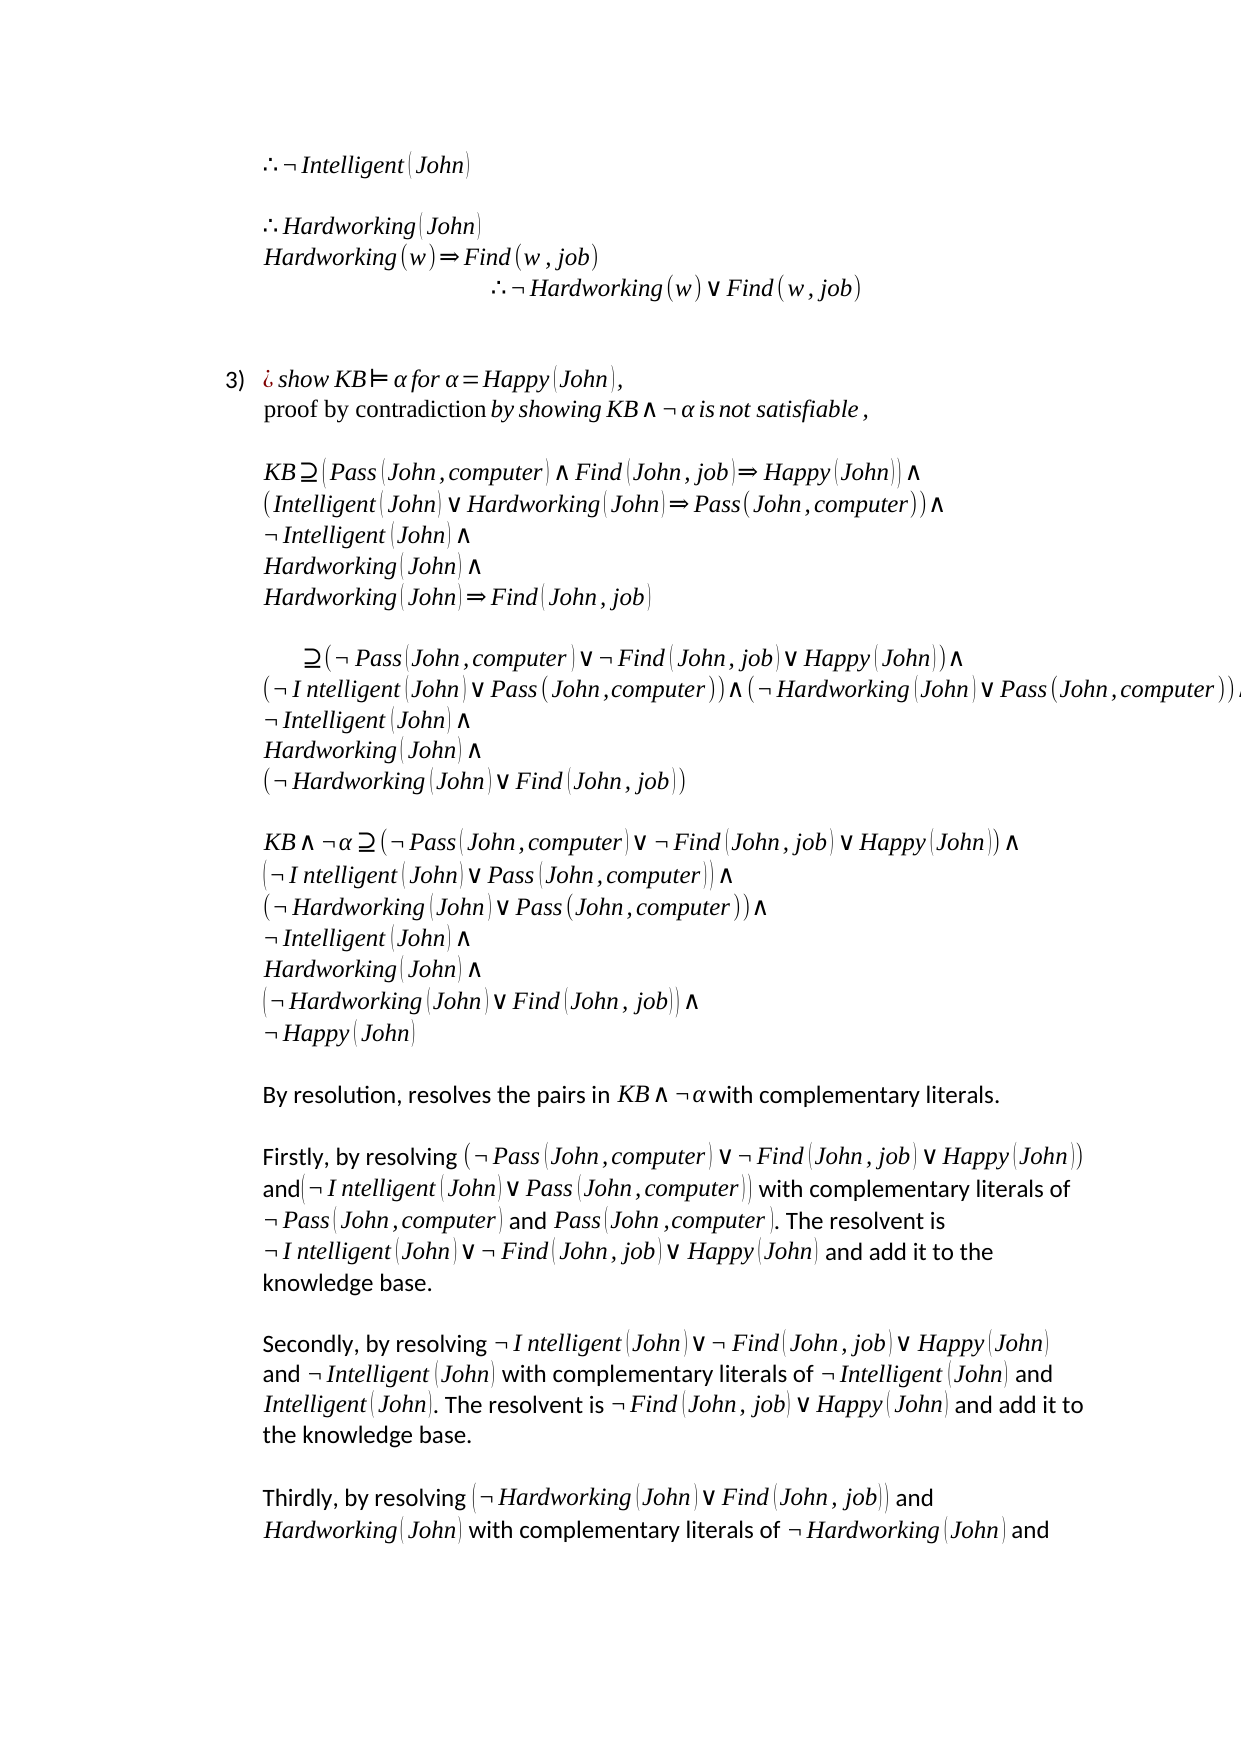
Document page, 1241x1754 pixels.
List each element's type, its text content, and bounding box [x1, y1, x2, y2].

list Firstly, by resolving and with complementary literals of and . The resolvent is and add it to the knowledge base. [262, 1141, 1090, 1297]
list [262, 1481, 1090, 1545]
list Secondly, by resolving and with complementary literals of and . The resolvent is and add it to the knowledge base. [262, 1328, 1090, 1450]
list By resolution, resolves the pairs in with complementary literals. [262, 1079, 1090, 1110]
